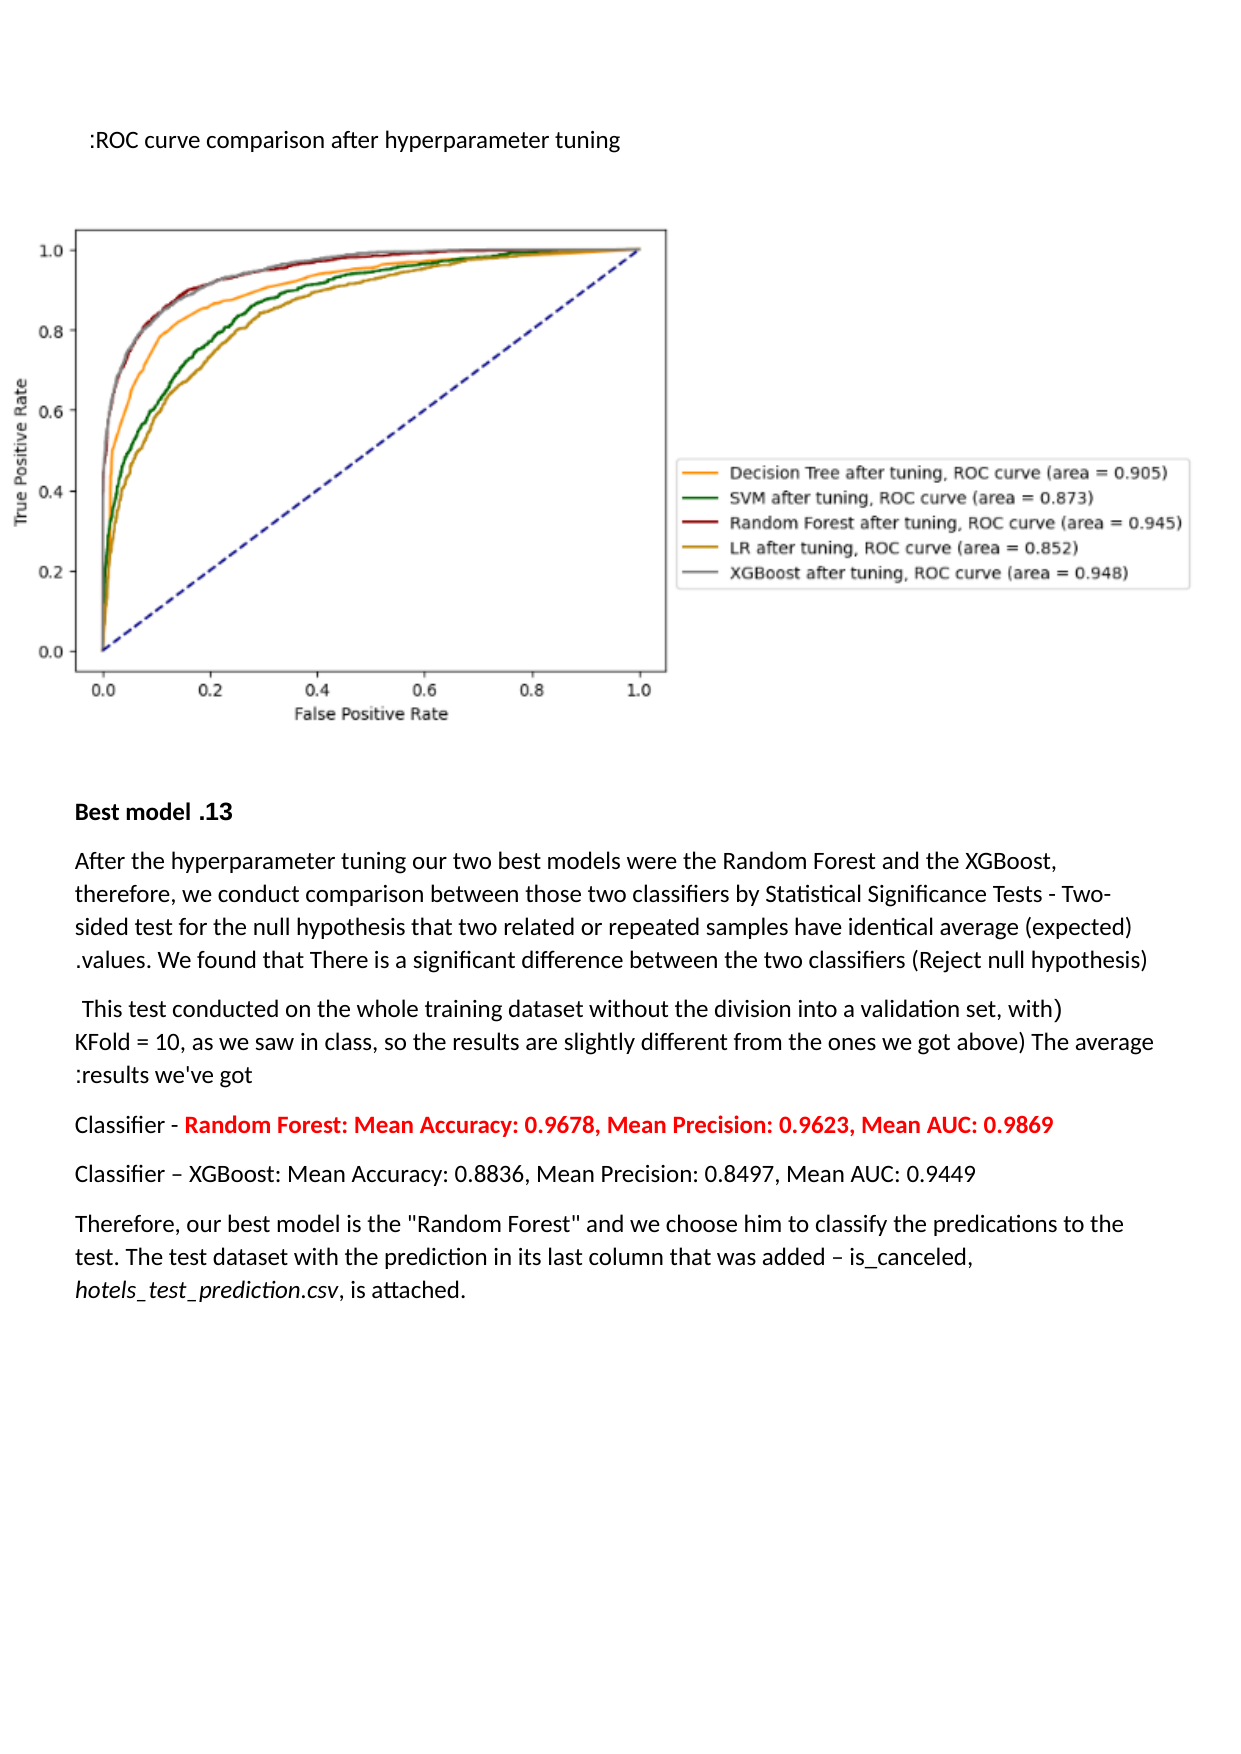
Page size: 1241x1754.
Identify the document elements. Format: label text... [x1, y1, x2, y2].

picture [0, 222, 1197, 725]
text After the hyperparameter tuning our two best models were the Random Forest and the XGBoost, therefore, we conduct comparison between those two classifiers by Statistical Significance Tests - Two-sided test for the null hypothesis that two related or repeated samples have identical average (expected) values. We found that There is a significant difference between the two classifiers (Reject null hypothesis). [75, 845, 1165, 974]
text ROC curve comparison after hyperparameter tuning: [75, 124, 1165, 155]
text Classifier – XGBoost: Mean Accuracy: 0.8836, Mean Precision: 0.8497, Mean AUC: 0.9449 [75, 1158, 1165, 1189]
text Classifier - Random Forest: Mean Accuracy: 0.9678, Mean Precision: 0.9623, Mean AUC: 0.9869 [75, 1109, 1165, 1139]
text (This test conducted on the whole training dataset without the division into a validation set, with KFold = 10, as we saw in class, so the results are slightly different from the ones we got above) The average results we've got: [75, 993, 1165, 1090]
text 13. Best model [75, 796, 1165, 826]
text Therefore, our best model is the "Random Forest" and we choose him to classify the predications to the test. The test dataset with the prediction in its last column that was added – is_canceled, hotels_test_prediction.csv, is attached. [75, 1208, 1165, 1304]
